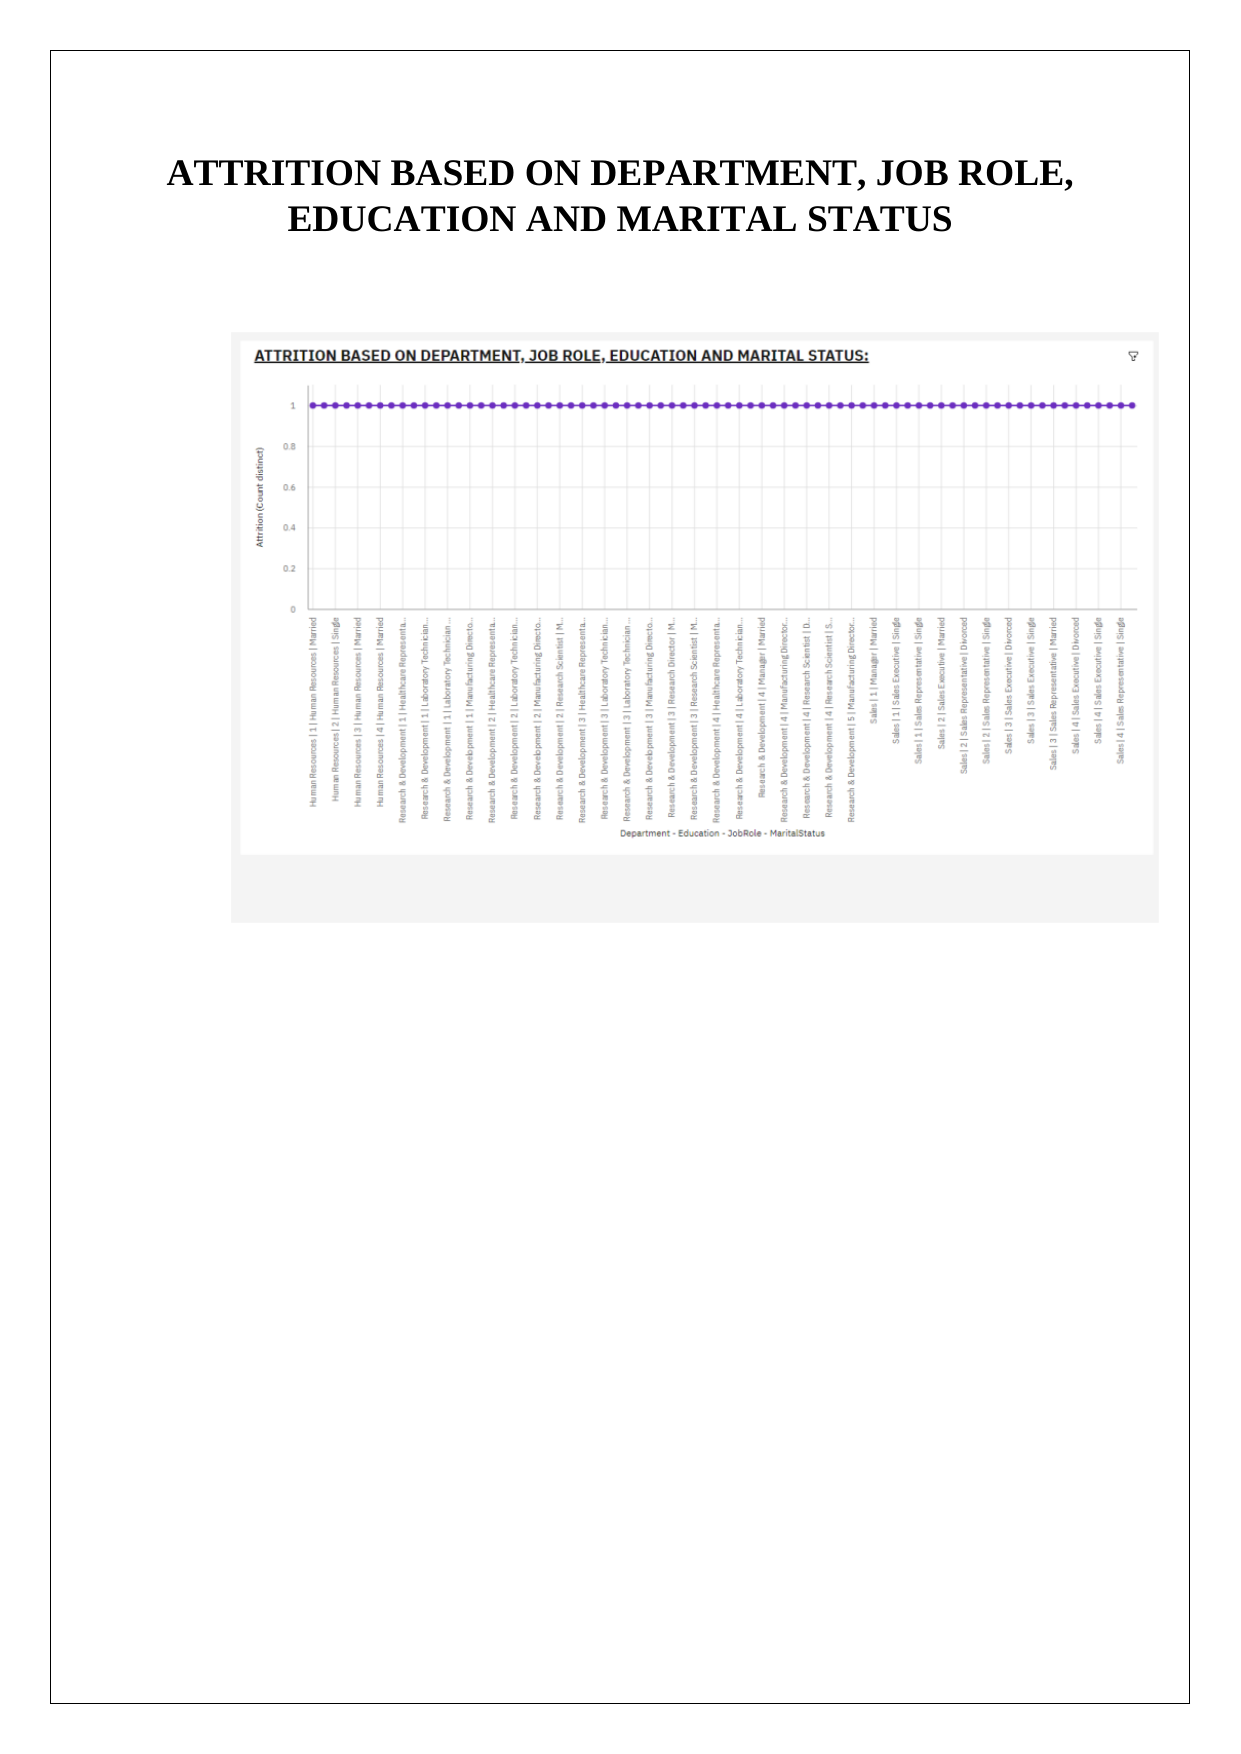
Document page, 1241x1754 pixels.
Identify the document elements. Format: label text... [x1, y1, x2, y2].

picture [225, 323, 1166, 932]
text ATTRITION BASED ON DEPARTMENT, JOB ROLE, EDUCATION AND MARITAL STATUS [150, 150, 1090, 240]
